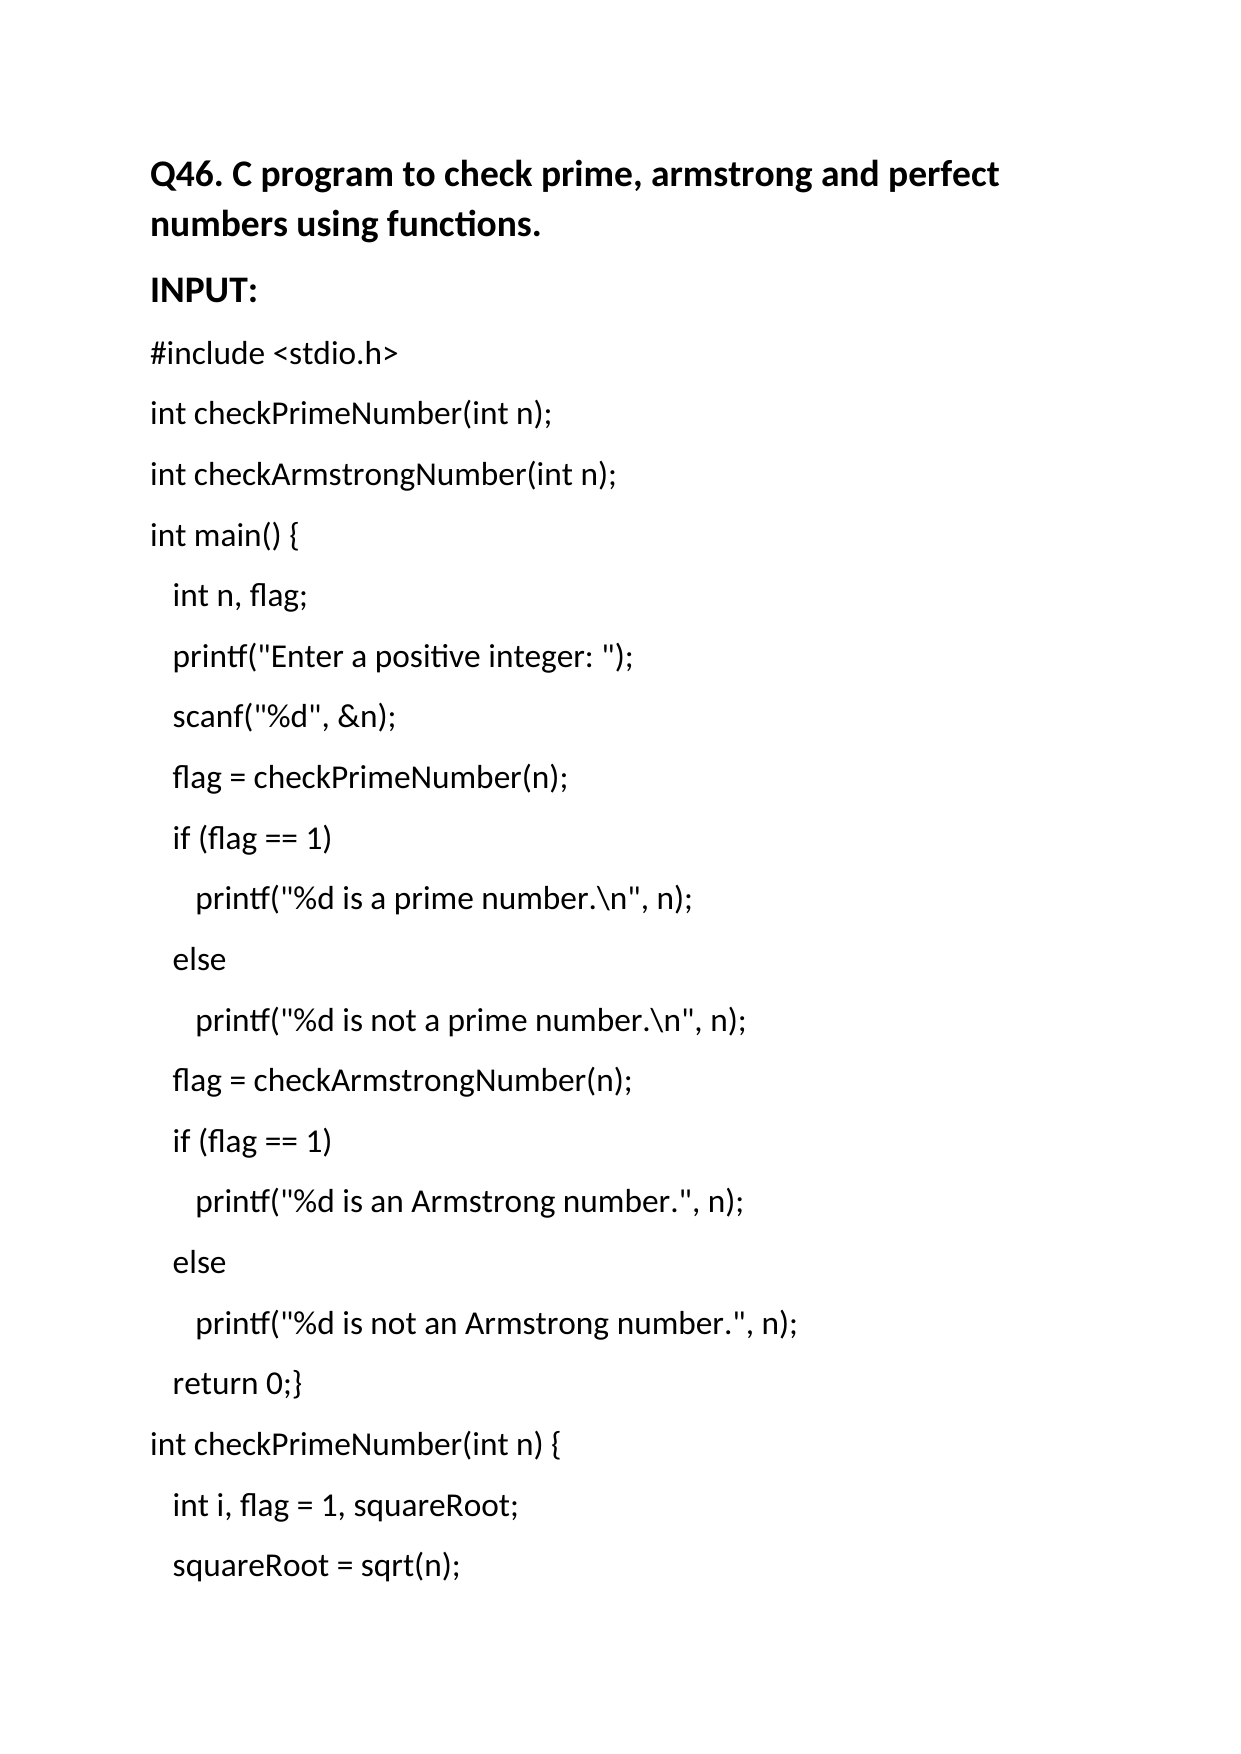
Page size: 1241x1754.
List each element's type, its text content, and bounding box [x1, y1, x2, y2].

text else [150, 1241, 1090, 1282]
text printf("%d is an Armstrong number.", n); [150, 1181, 1090, 1221]
text if (flag == 1) [150, 1120, 1090, 1161]
text if (flag == 1) [150, 817, 1090, 857]
text printf("Enter a positive integer: "); [150, 635, 1090, 676]
text return 0;} [150, 1362, 1090, 1403]
text int i, flag = 1, squareRoot; [150, 1484, 1090, 1524]
text printf("%d is not a prime number.\n", n); [150, 999, 1090, 1039]
text squareRoot = sqrt(n); [150, 1544, 1090, 1585]
text int checkArmstrongNumber(int n); [150, 453, 1090, 494]
text scanf("%d", &n); [150, 696, 1090, 736]
text printf("%d is a prime number.\n", n); [150, 877, 1090, 918]
text INPUT: [150, 266, 1090, 311]
text int checkPrimeNumber(int n); [150, 392, 1090, 433]
text #include <stdio.h> [150, 332, 1090, 372]
text int n, flag; [150, 574, 1090, 615]
text printf("%d is not an Armstrong number.", n); [150, 1302, 1090, 1342]
text flag = checkArmstrongNumber(n); [150, 1059, 1090, 1100]
text Q46. C program to check prime, armstrong and perfect numbers using functions. [150, 150, 1090, 245]
text else [150, 938, 1090, 979]
text int checkPrimeNumber(int n) { [150, 1423, 1090, 1464]
text flag = checkPrimeNumber(n); [150, 756, 1090, 797]
text int main() { [150, 514, 1090, 554]
